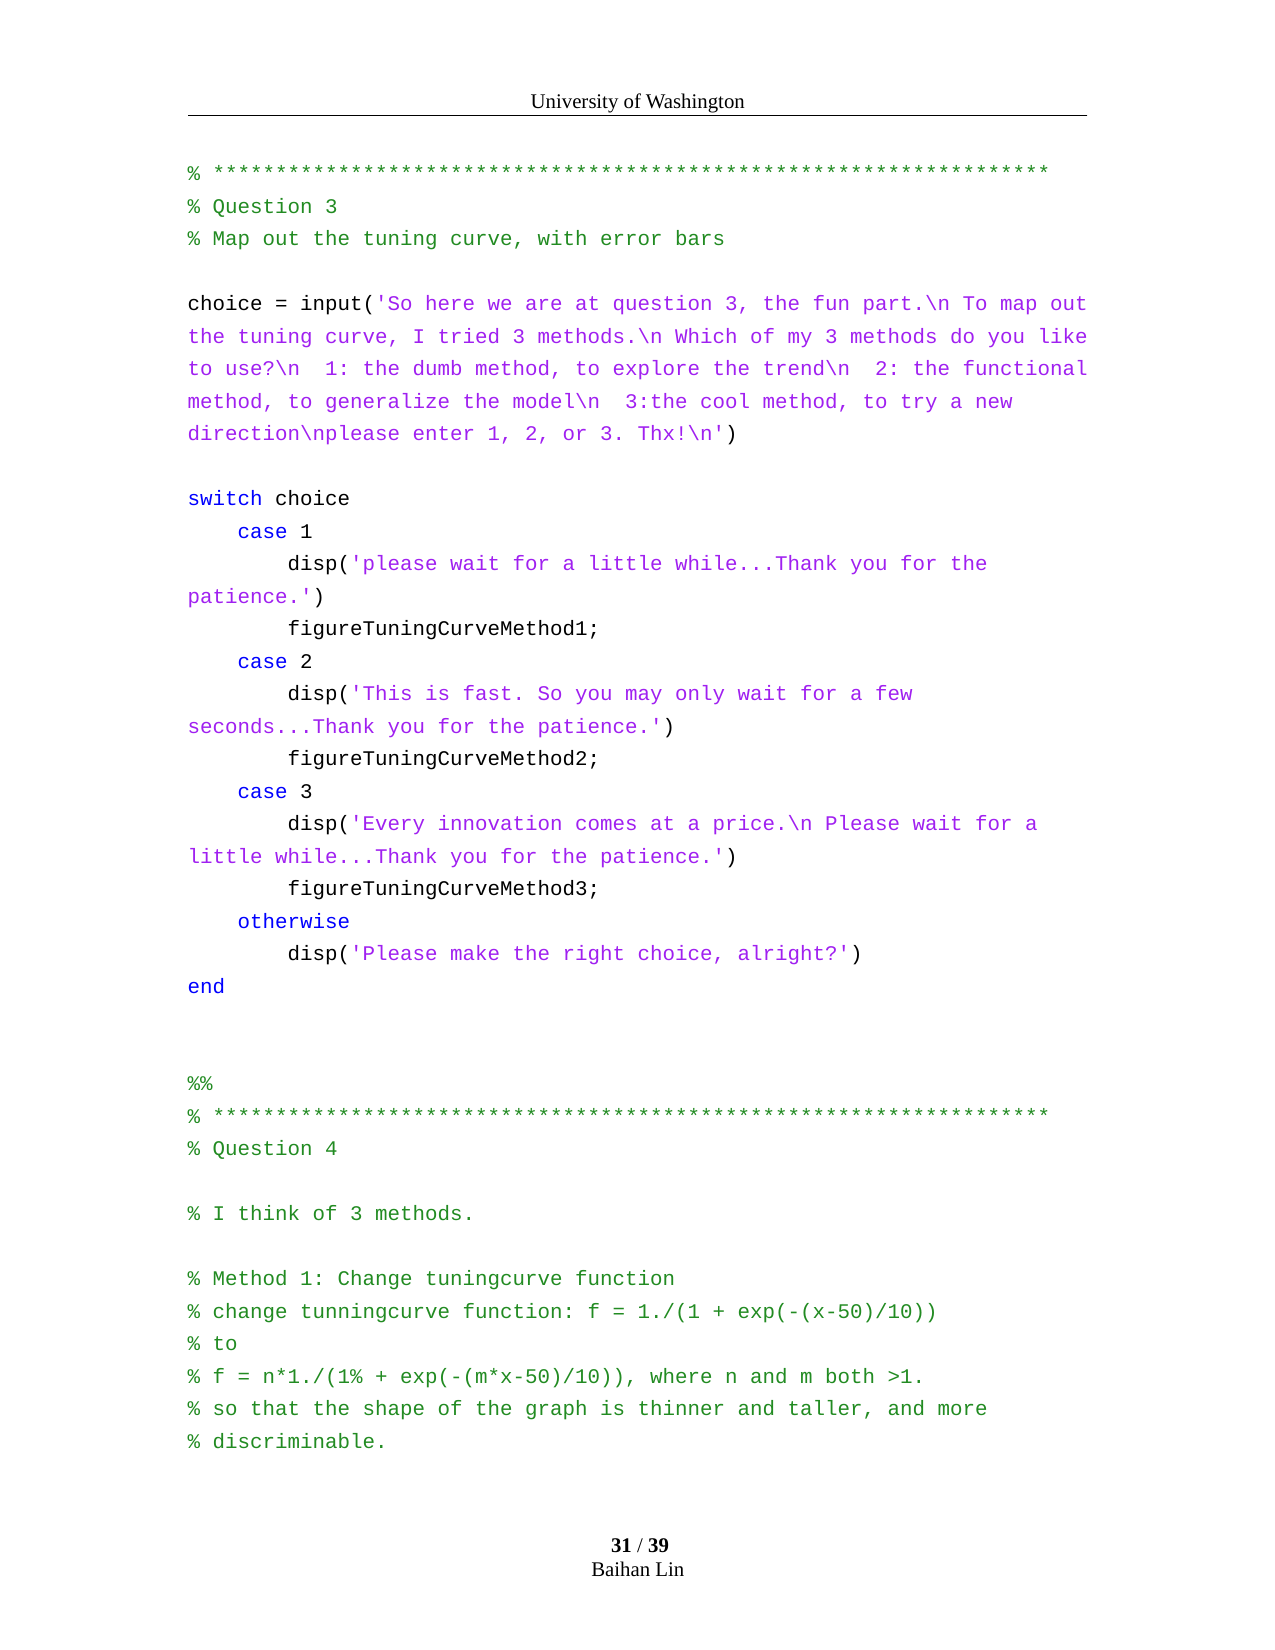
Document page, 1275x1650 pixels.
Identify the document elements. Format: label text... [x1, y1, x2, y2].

text % Question 4 [187, 1134, 1087, 1166]
text % I think of 3 methods. [187, 1199, 1087, 1231]
text end [187, 971, 1087, 1004]
text % Map out the tuning curve, with error bars [187, 224, 1087, 256]
text disp('This is fast. So you may only wait for a few seconds...Thank you for the patience.') [187, 679, 1087, 744]
text figureTuningCurveMethod3; [187, 874, 1087, 906]
text figureTuningCurveMethod1; [187, 614, 1087, 646]
text % ******************************************************************* [187, 159, 1087, 191]
text % so that the shape of the graph is thinner and taller, and more [187, 1394, 1087, 1426]
text % ******************************************************************* [187, 1101, 1087, 1134]
text % Question 3 [187, 191, 1087, 224]
text % f = n*1./(1% + exp(-(m*x-50)/10)), where n and m both >1. [187, 1361, 1087, 1394]
text % discriminable. [187, 1426, 1087, 1459]
text disp('please wait for a little while...Thank you for the patience.') [187, 549, 1087, 614]
text case 3 [187, 776, 1087, 809]
text % Method 1: Change tuningcurve function [187, 1264, 1087, 1296]
text figureTuningCurveMethod2; [187, 744, 1087, 776]
text % to [187, 1329, 1087, 1361]
text switch choice [187, 484, 1087, 516]
text case 2 [187, 646, 1087, 679]
text case 1 [187, 516, 1087, 549]
text choice = input('So here we are at question 3, the fun part.\n To map out the tuning curve, I tried 3 methods.\n Which of my 3 methods do you like to use?\n 1: the dumb method, to explore the trend\n 2: the functional method, to generalize the model\n 3:the cool method, to try a new direction\nplease enter 1, 2, or 3. Thx!\n') [187, 289, 1087, 451]
text %% [187, 1069, 1087, 1101]
text % change tunningcurve function: f = 1./(1 + exp(-(x-50)/10)) [187, 1296, 1087, 1329]
text disp('Every innovation comes at a price.\n Please wait for a little while...Thank you for the patience.') [187, 809, 1087, 874]
text otherwise [187, 906, 1087, 939]
text disp('Please make the right choice, alright?') [187, 939, 1087, 971]
